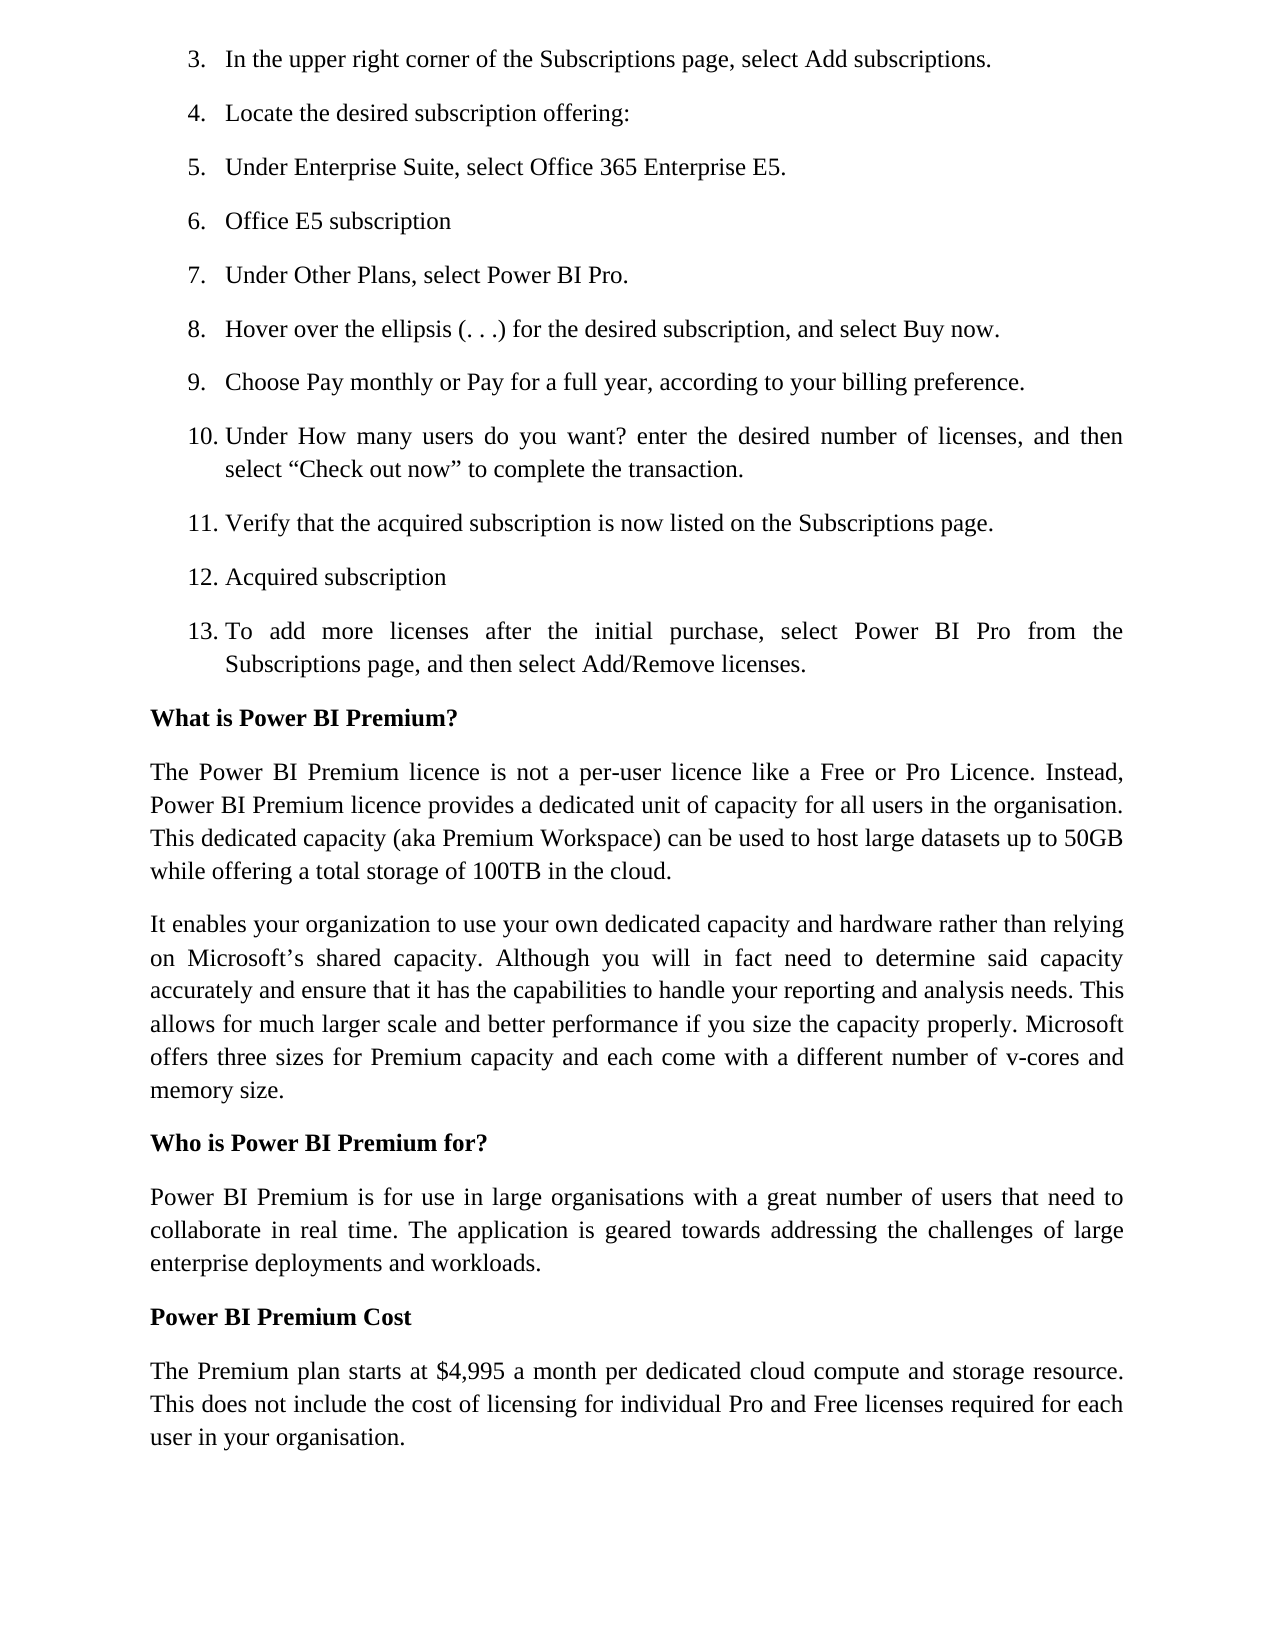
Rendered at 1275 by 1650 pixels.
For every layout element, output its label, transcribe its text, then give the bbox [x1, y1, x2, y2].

list Under Other Plans, select Power BI Pro. [187, 260, 1125, 288]
list Choose Pay monthly or Pay for a full year, according to your billing preference. [187, 367, 1125, 396]
text Who is Power BI Premium for? [150, 1128, 1125, 1157]
text Power BI Premium Cost [150, 1302, 1125, 1331]
list Under Enterprise Suite, select Office 365 Enterprise E5. [187, 152, 1125, 181]
list Under How many users do you want? enter the desired number of licenses, and then select “Check out now” to complete the transaction. [187, 421, 1125, 483]
list Verify that the acquired subscription is now listed on the Subscriptions page. [187, 508, 1125, 537]
text What is Power BI Premium? [150, 703, 1125, 732]
list Office E5 subscription [187, 206, 1125, 235]
text The Premium plan starts at $4,995 a month per dedicated cloud compute and storage resource. This does not include the cost of licensing for individual Pro and Free licenses required for each user in your organisation. [150, 1356, 1125, 1451]
text Power BI Premium is for use in large organisations with a great number of users that need to collaborate in real time. The application is geared towards addressing the challenges of large enterprise deployments and workloads. [150, 1182, 1125, 1277]
list Hover over the ellipsis (. . .) for the desired subscription, and select Buy now. [187, 314, 1125, 342]
list To add more licenses after the initial purchase, select Power BI Pro from the Subscriptions page, and then select Add/Remove licenses. [187, 616, 1125, 678]
text The Power BI Premium licence is not a per-user licence like a Free or Pro Licence. Instead, Power BI Premium licence provides a dedicated unit of capacity for all users in the organisation. This dedicated capacity (aka Premium Workspace) can be used to host large datasets up to 50GB while offering a total storage of 100TB in the cloud. [150, 757, 1125, 884]
text It enables your organization to use your own dedicated capacity and hardware rather than relying on Microsoft’s shared capacity. Although you will in fact need to determine said capacity accurately and ensure that it has the capabilities to handle your reporting and analysis needs. This allows for much larger scale and better performance if you size the capacity properly. Microsoft offers three sizes for Premium capacity and each come with a different number of v-cores and memory size. [150, 909, 1125, 1103]
list In the upper right corner of the Subscriptions page, select Add subscriptions. [187, 44, 1125, 73]
list Locate the desired subscription offering: [187, 98, 1125, 127]
list Acquired subscription [187, 562, 1125, 591]
